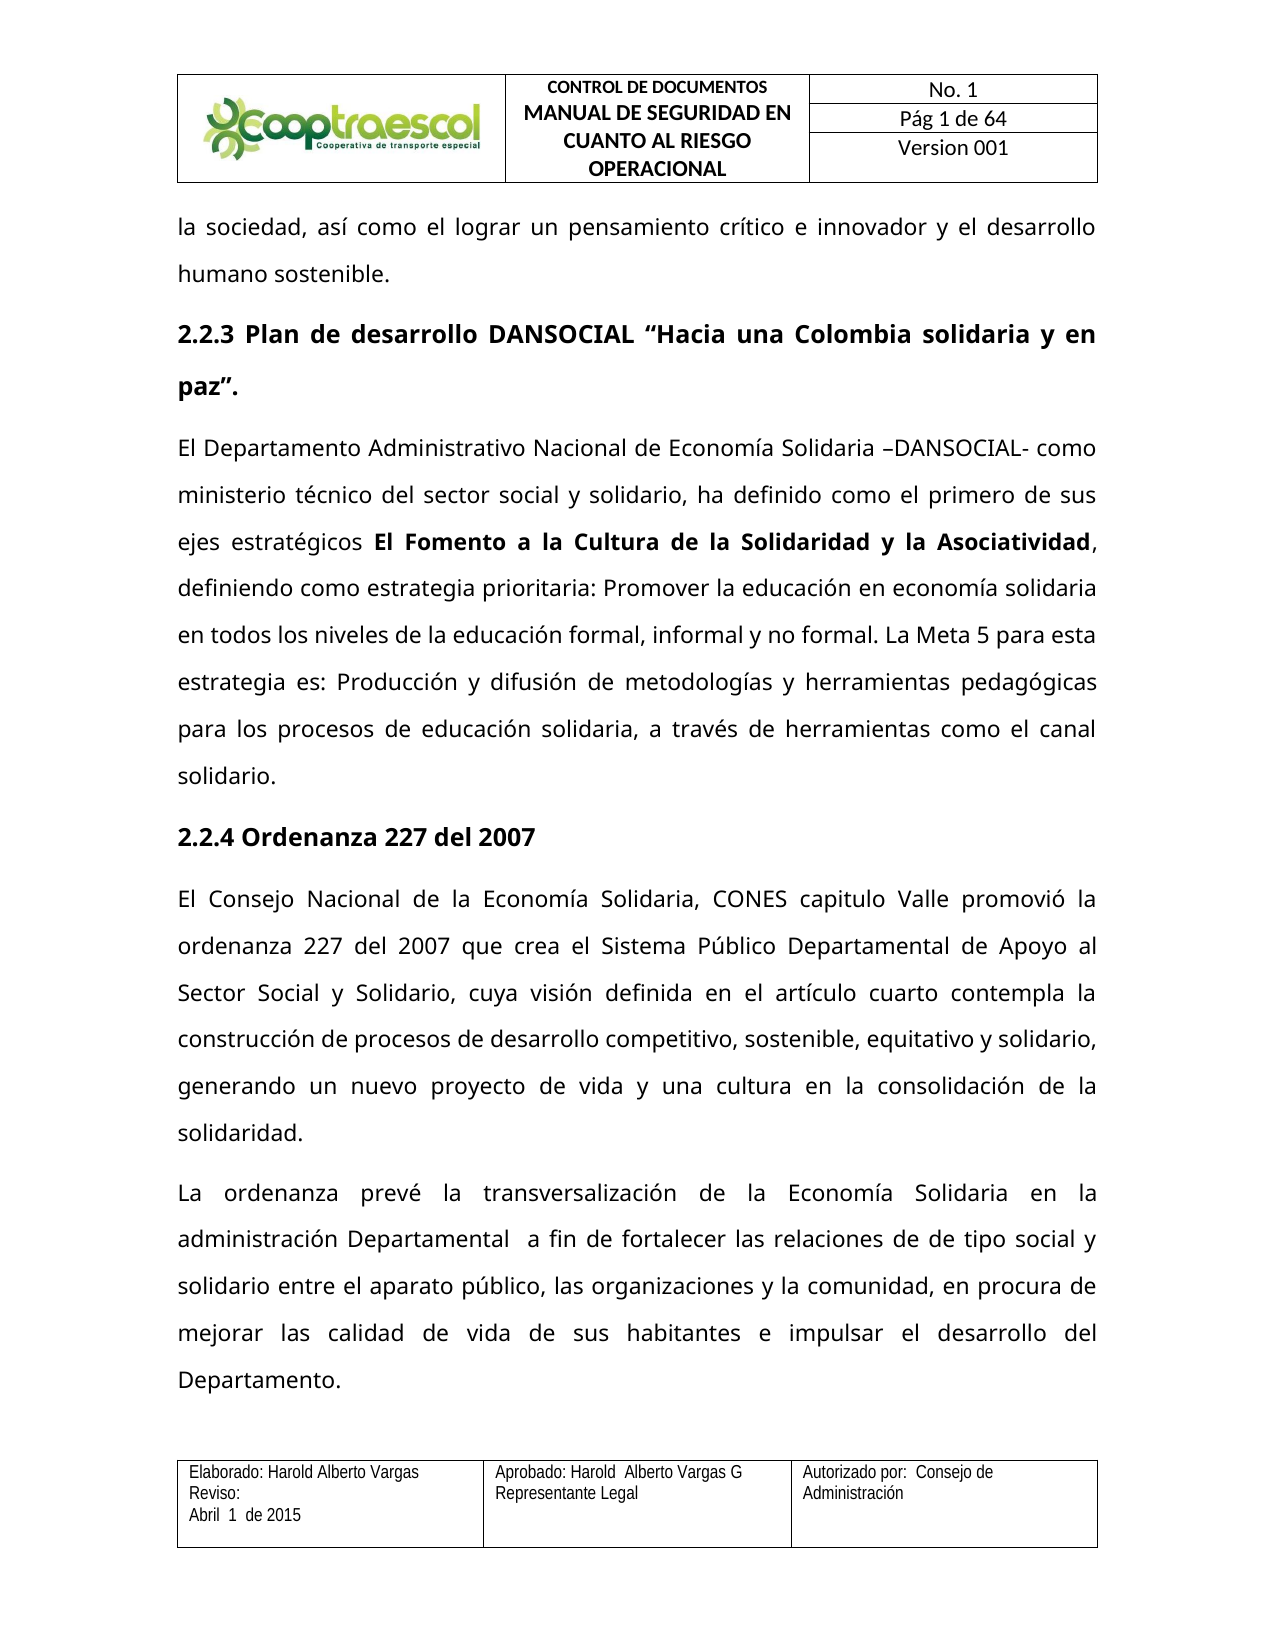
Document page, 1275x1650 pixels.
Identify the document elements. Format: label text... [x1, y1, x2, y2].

text 2.2.3 Plan de desarrollo DANSOCIAL “Hacia una Colombia solidaria y en paz”. [177, 317, 1098, 402]
text El Departamento Administrativo Nacional de Economía Solidaria –DANSOCIAL- como ministerio técnico del sector social y solidario, ha definido como el primero de sus ejes estratégicos El Fomento a la Cultura de la Solidaridad y la Asociatividad, definiendo como estrategia prioritaria: Promover la educación en economía solidaria en todos los niveles de la educación formal, informal y no formal. La Meta 5 para esta estrategia es: Producción y difusión de metodologías y herramientas pedagógicas para los procesos de educación solidaria, a través de herramientas como el canal solidario. [177, 432, 1098, 791]
picture [202, 95, 481, 161]
text El Consejo Nacional de la Economía Solidaria, CONES capitulo Valle promovió la ordenanza 227 del 2007 que crea el Sistema Público Departamental de Apoyo al Sector Social y Solidario, cuya visión definida en el artículo cuarto contempla la construcción de procesos de desarrollo competitivo, sostenible, equitativo y solidario, generando un nuevo proyecto de vida y una cultura en la consolidación de la solidaridad. [177, 883, 1098, 1148]
text La ordenanza prevé la transversalización de la Economía Solidaria en la administración Departamental a fin de fortalecer las relaciones de de tipo social y solidario entre el aparato público, las organizaciones y la comunidad, en procura de mejorar las calidad de vida de sus habitantes e impulsar el desarrollo del Departamento. [177, 1176, 1098, 1395]
text 2.2.4 Ordenanza 227 del 2007 [177, 819, 1098, 853]
